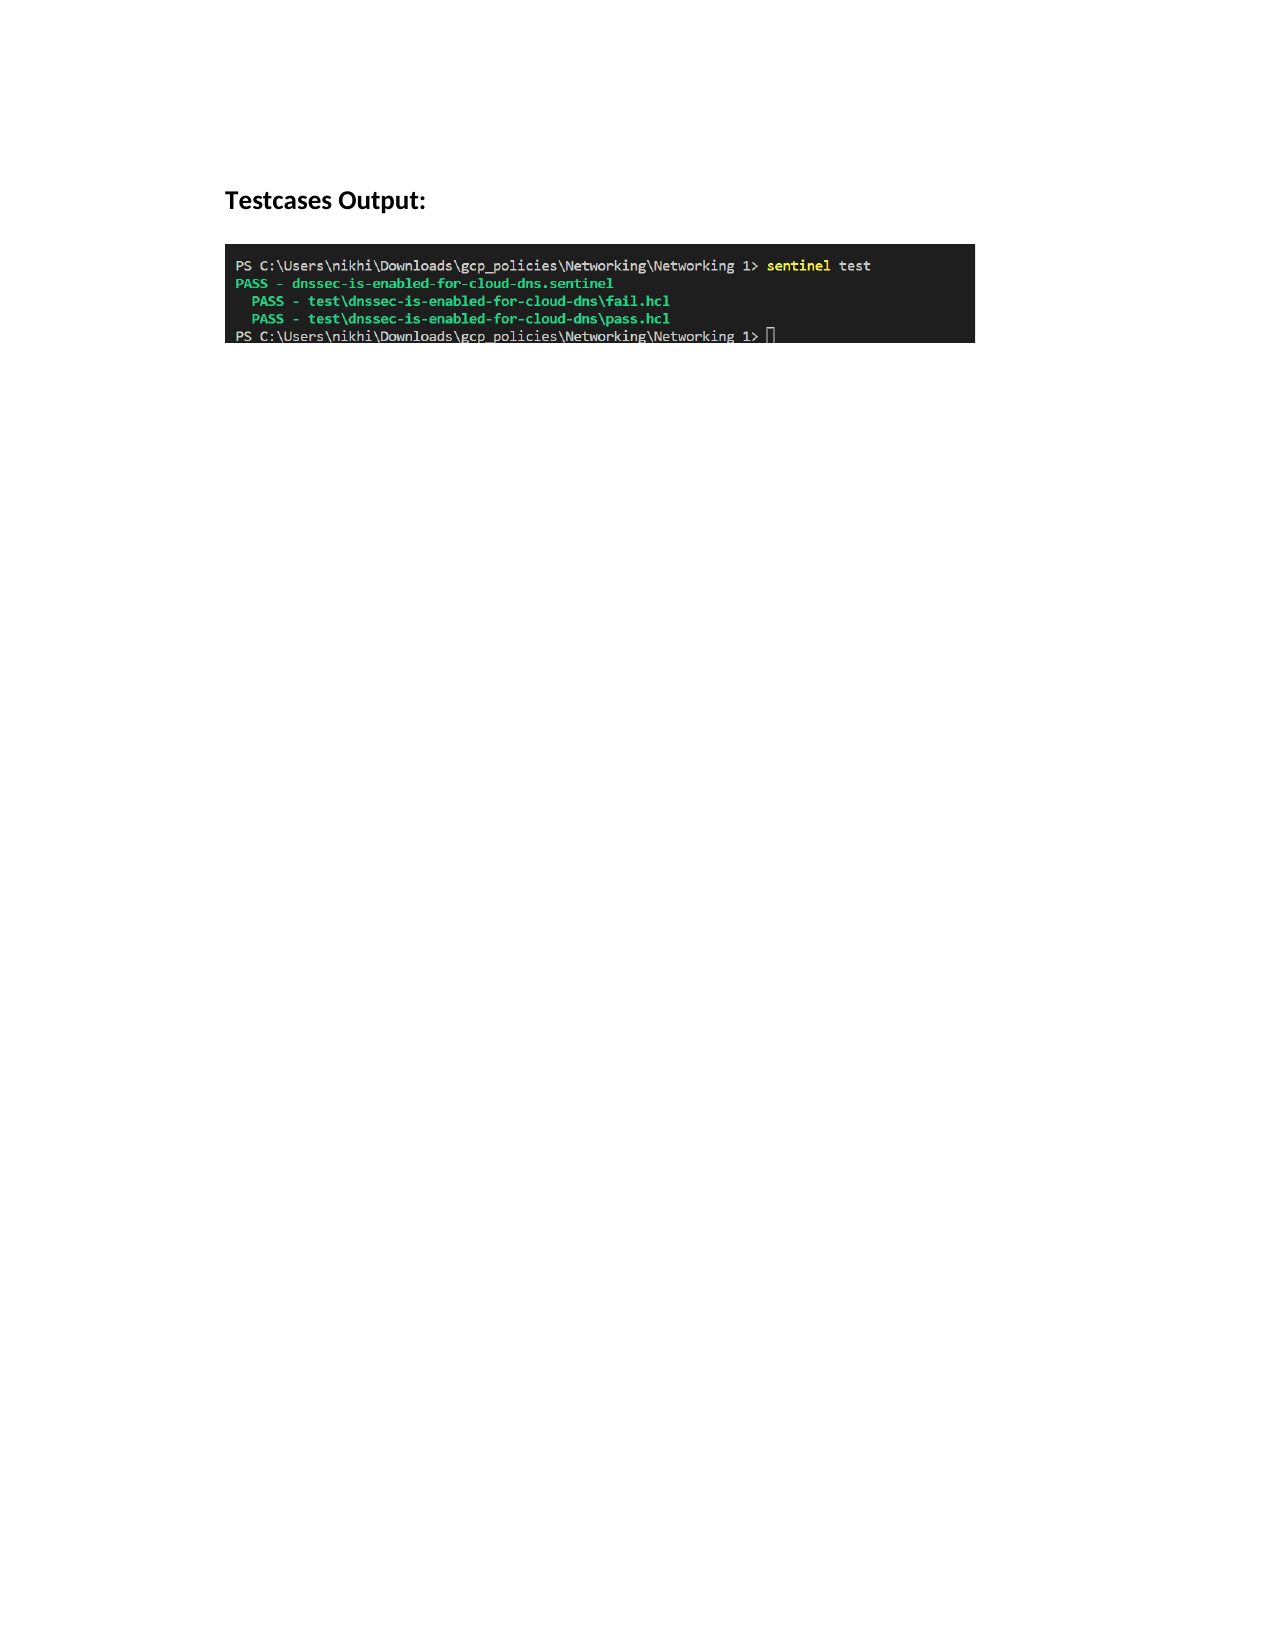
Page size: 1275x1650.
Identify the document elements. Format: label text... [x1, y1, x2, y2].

picture [225, 244, 976, 343]
text Testcases Output: [225, 183, 1125, 216]
